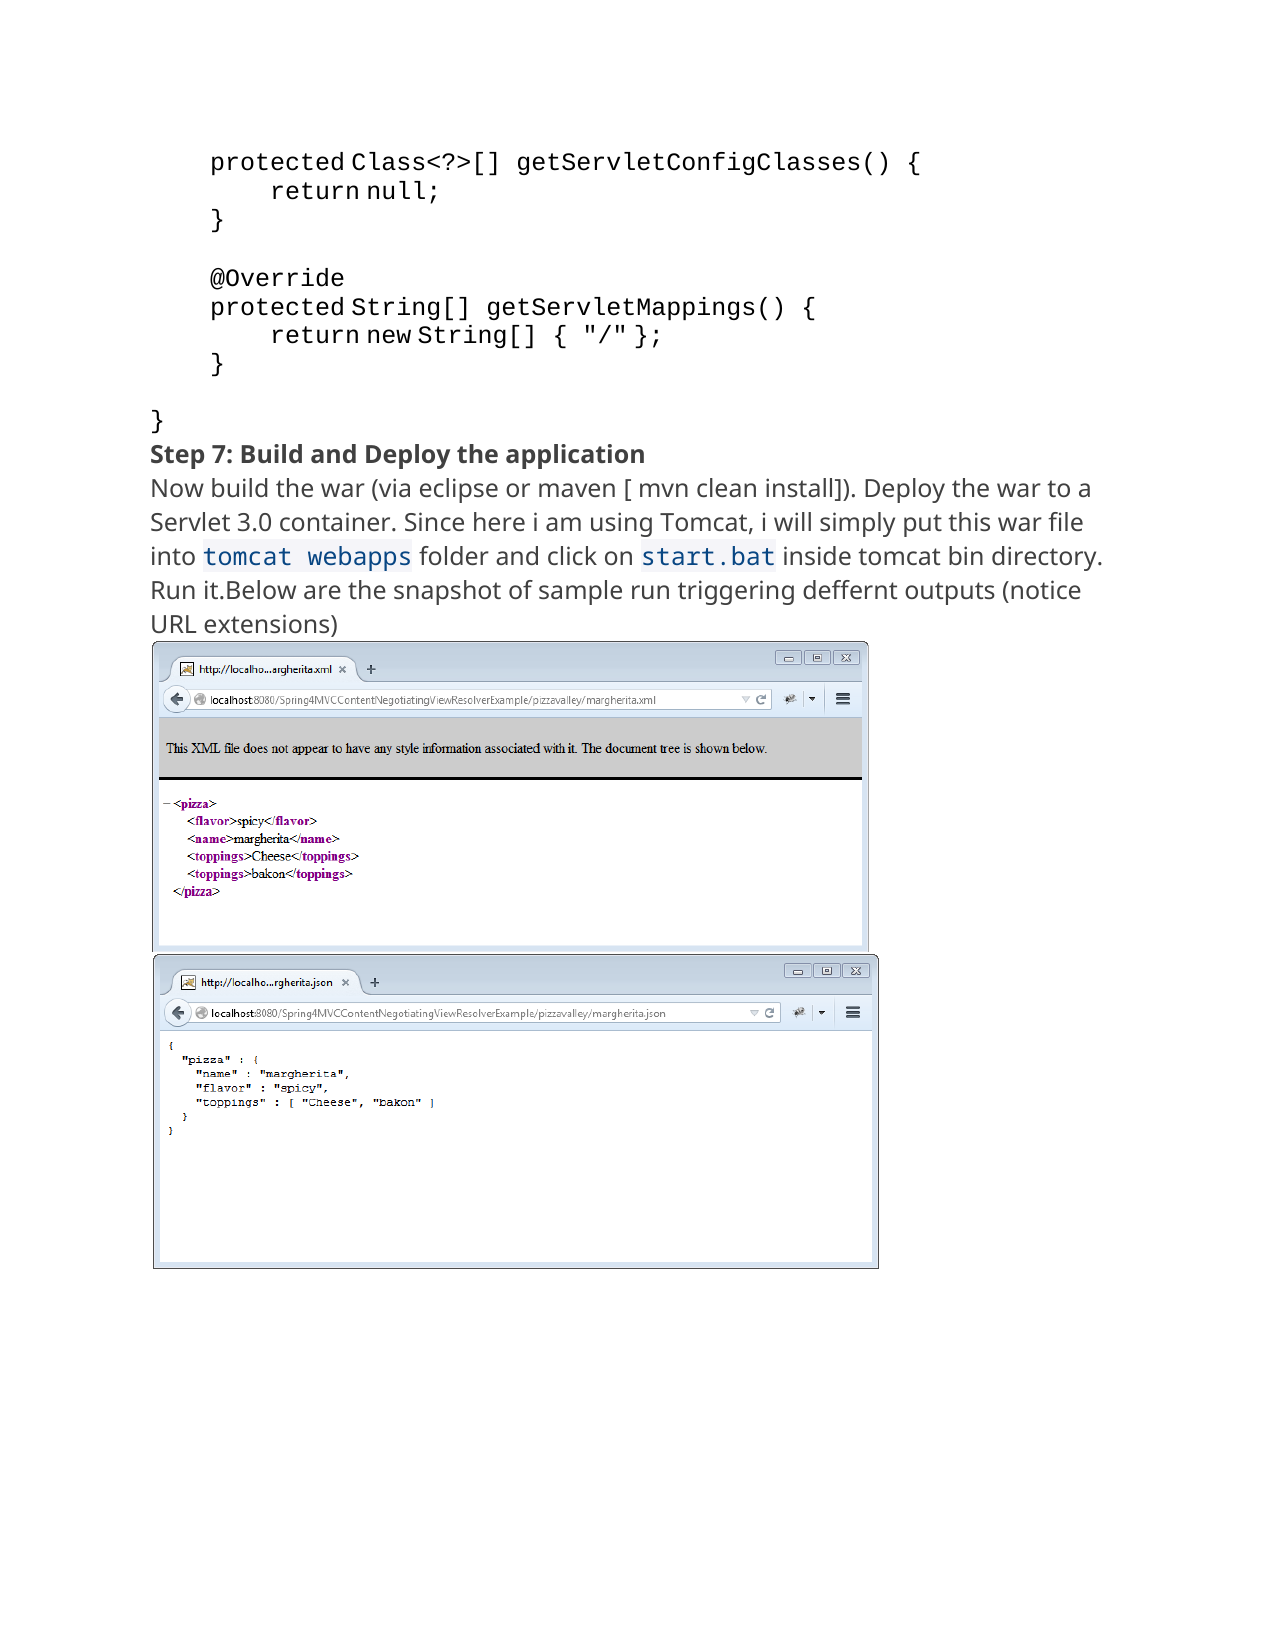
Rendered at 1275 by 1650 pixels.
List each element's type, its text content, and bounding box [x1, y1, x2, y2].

picture [150, 640, 880, 1270]
text Now build the war (via eclipse or maven [ mvn clean install]). Deploy the war to a Servlet 3.0 container. Since here i am using Tomcat, i will simply put this war file into tomcat webapps folder and click on start.bat inside tomcat bin directory. [150, 470, 1125, 572]
text Run it.Below are the snapshot of sample run triggering deffernt outputs (notice URL extensions) [150, 572, 1125, 641]
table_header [150, 150, 1275, 436]
text Step 7: Build and Deploy the application [150, 436, 1125, 470]
